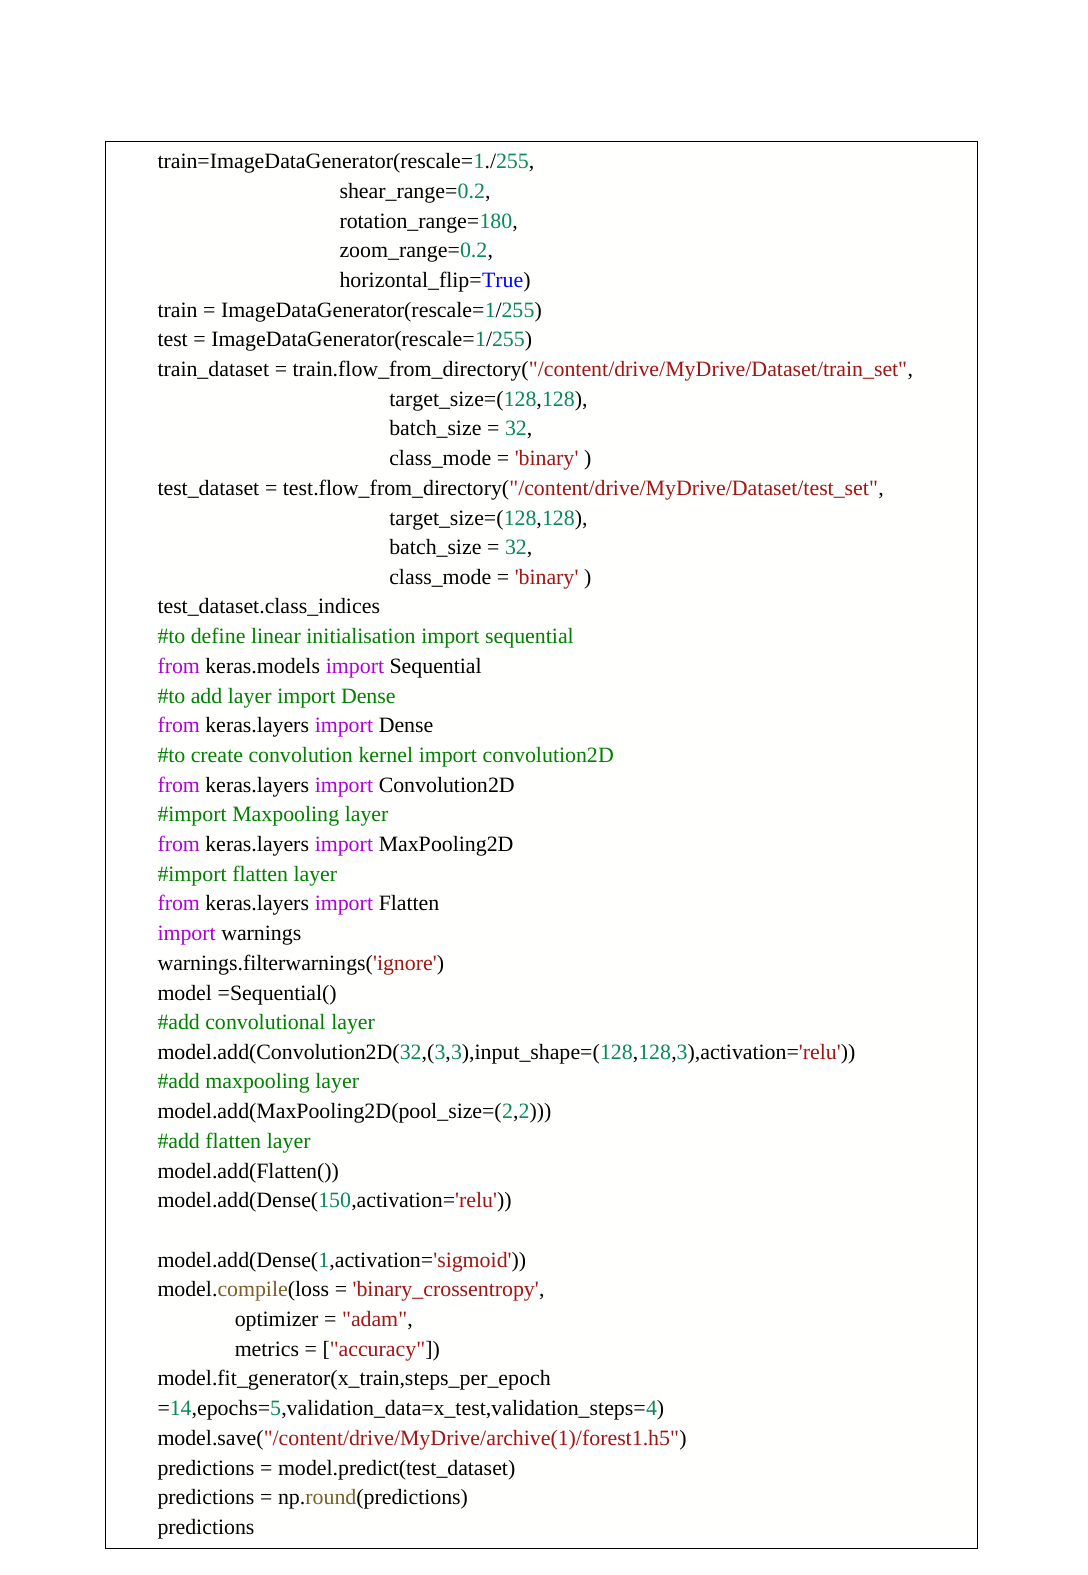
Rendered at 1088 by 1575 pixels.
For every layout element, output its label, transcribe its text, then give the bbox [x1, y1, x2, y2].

text model.save("/content/drive/MyDrive/archive(1)/forest1.h5") [157, 1420, 969, 1450]
text #import flatten layer [157, 856, 969, 886]
text shear_range=0.2, [157, 173, 969, 203]
text class_mode = 'binary' ) [157, 441, 969, 470]
text #add flatten layer [157, 1123, 969, 1153]
text from keras.layers import Dense [157, 708, 969, 737]
text from keras.layers import Convolution2D [157, 767, 969, 797]
text target_size=(128,128), [157, 500, 969, 530]
text horizontal_flip=True) [157, 262, 969, 292]
text model.add(Convolution2D(32,(3,3),input_shape=(128,128,3),activation='relu')) [157, 1034, 969, 1064]
text test = ImageDataGenerator(rescale=1/255) [157, 322, 969, 352]
text from keras.layers import MaxPooling2D [157, 827, 969, 856]
text #to add layer import Dense [157, 678, 969, 708]
text from keras.models import Sequential [157, 648, 969, 678]
text predictions [157, 1509, 969, 1539]
text #to create convolution kernel import convolution2D [157, 737, 969, 767]
text batch_size = 32, [157, 411, 969, 441]
text test_dataset.class_indices [157, 589, 969, 619]
text model.add(Dense(150,activation='relu')) [157, 1183, 969, 1212]
text class_mode = 'binary' ) [157, 559, 969, 589]
text rotation_range=180, [157, 203, 969, 233]
text model.compile(loss = 'binary_crossentropy', [157, 1272, 969, 1302]
text target_size=(128,128), [157, 381, 969, 411]
text import warnings [157, 916, 969, 945]
text train = ImageDataGenerator(rescale=1/255) [157, 292, 969, 322]
text from keras.layers import Flatten [157, 886, 969, 916]
text train_dataset = train.flow_from_directory("/content/drive/MyDrive/Dataset/train_set", [157, 352, 969, 381]
text test_dataset = test.flow_from_directory("/content/drive/MyDrive/Dataset/test_set", [157, 470, 969, 500]
text #add maxpooling layer [157, 1064, 969, 1094]
text optimizer = "adam", [157, 1302, 969, 1331]
text #to define linear initialisation import sequential [157, 619, 969, 648]
text batch_size = 32, [157, 530, 969, 559]
text warnings.filterwarnings('ignore') [157, 945, 969, 975]
text zoom_range=0.2, [157, 233, 969, 262]
text model.add(Flatten()) [157, 1153, 969, 1183]
text model =Sequential() [157, 975, 969, 1005]
text #add convolutional layer [157, 1005, 969, 1034]
text train=ImageDataGenerator(rescale=1./255, [157, 144, 969, 173]
text model.fit_generator(x_train,steps_per_epoch=14,epochs=5,validation_data=x_test,validation_steps=4) [157, 1361, 969, 1420]
text model.add(Dense(1,activation='sigmoid')) [157, 1242, 969, 1272]
text model.add(MaxPooling2D(pool_size=(2,2))) [157, 1094, 969, 1123]
text predictions = np.round(predictions) [157, 1480, 969, 1509]
text #import Maxpooling layer [157, 797, 969, 827]
text metrics = ["accuracy"]) [157, 1331, 969, 1361]
text predictions = model.predict(test_dataset) [157, 1450, 969, 1480]
